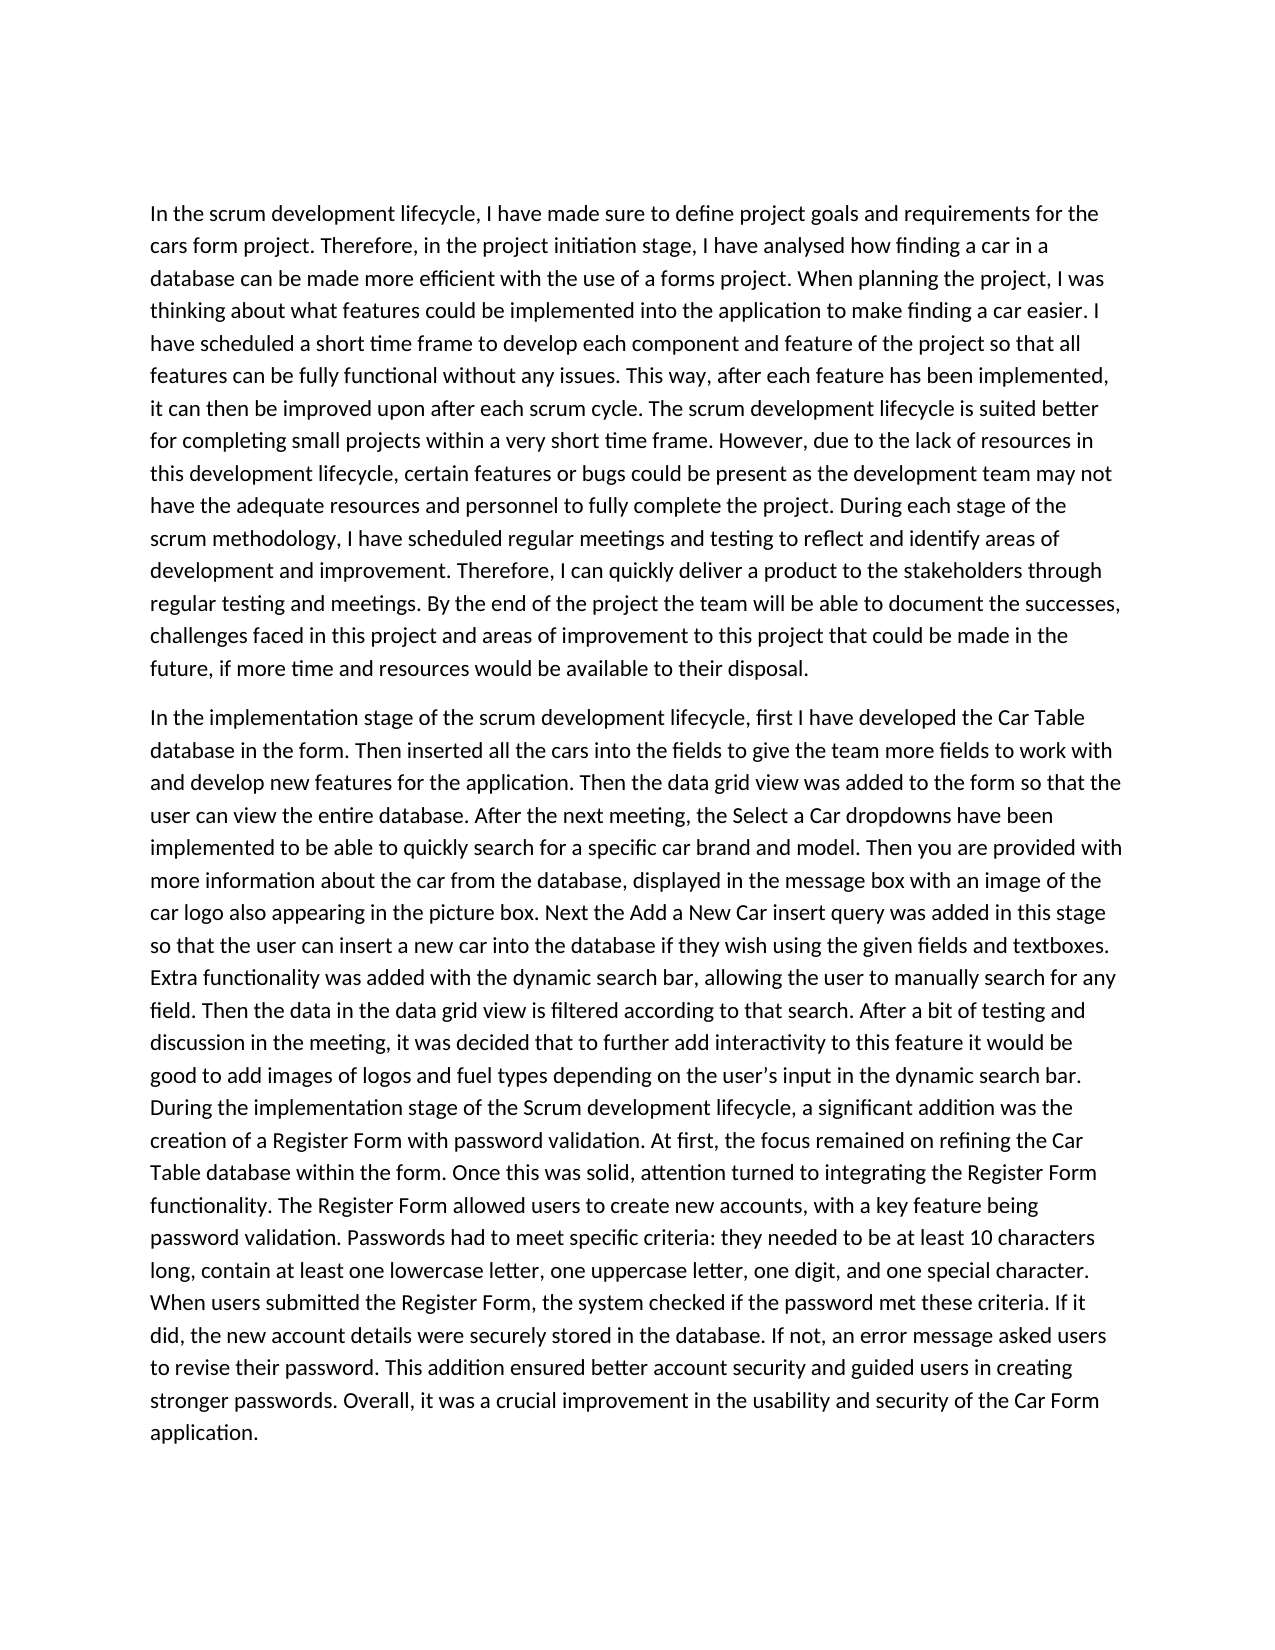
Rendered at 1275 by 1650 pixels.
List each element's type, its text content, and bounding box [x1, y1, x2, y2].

text In the implementation stage of the scrum development lifecycle, first I have developed the Car Table database in the form. Then inserted all the cars into the fields to give the team more fields to work with and develop new features for the application. Then the data grid view was added to the form so that the user can view the entire database. After the next meeting, the Select a Car dropdowns have been implemented to be able to quickly search for a specific car brand and model. Then you are provided with more information about the car from the database, displayed in the message box with an image of the car logo also appearing in the picture box. Next the Add a New Car insert query was added in this stage so that the user can insert a new car into the database if they wish using the given fields and textboxes. Extra functionality was added with the dynamic search bar, allowing the user to manually search for any field. Then the data in the data grid view is filtered according to that search. After a bit of testing and discussion in the meeting, it was decided that to further add interactivity to this feature it would be good to add images of logos and fuel types depending on the user’s input in the dynamic search bar. During the implementation stage of the Scrum development lifecycle, a significant addition was the creation of a Register Form with password validation. At first, the focus remained on refining the Car Table database within the form. Once this was solid, attention turned to integrating the Register Form functionality. The Register Form allowed users to create new accounts, with a key feature being password validation. Passwords had to meet specific criteria: they needed to be at least 10 characters long, contain at least one lowercase letter, one uppercase letter, one digit, and one special character. When users submitted the Register Form, the system checked if the password met these criteria. If it did, the new account details were securely stored in the database. If not, an error message asked users to revise their password. This addition ensured better account security and guided users in creating stronger passwords. Overall, it was a crucial improvement in the usability and security of the Car Form application. [150, 703, 1125, 1446]
text In the scrum development lifecycle, I have made sure to define project goals and requirements for the cars form project. Therefore, in the project initiation stage, I have analysed how finding a car in a database can be made more efficient with the use of a forms project. When planning the project, I was thinking about what features could be implemented into the application to make finding a car easier. I have scheduled a short time frame to develop each component and feature of the project so that all features can be fully functional without any issues. This way, after each feature has been implemented, it can then be improved upon after each scrum cycle. The scrum development lifecycle is suited better for completing small projects within a very short time frame. However, due to the lack of resources in this development lifecycle, certain features or bugs could be present as the development team may not have the adequate resources and personnel to fully complete the project. During each stage of the scrum methodology, I have scheduled regular meetings and testing to reflect and identify areas of development and improvement. Therefore, I can quickly deliver a product to the stakeholders through regular testing and meetings. By the end of the project the team will be able to document the successes, challenges faced in this project and areas of improvement to this project that could be made in the future, if more time and resources would be available to their disposal. [150, 199, 1125, 682]
